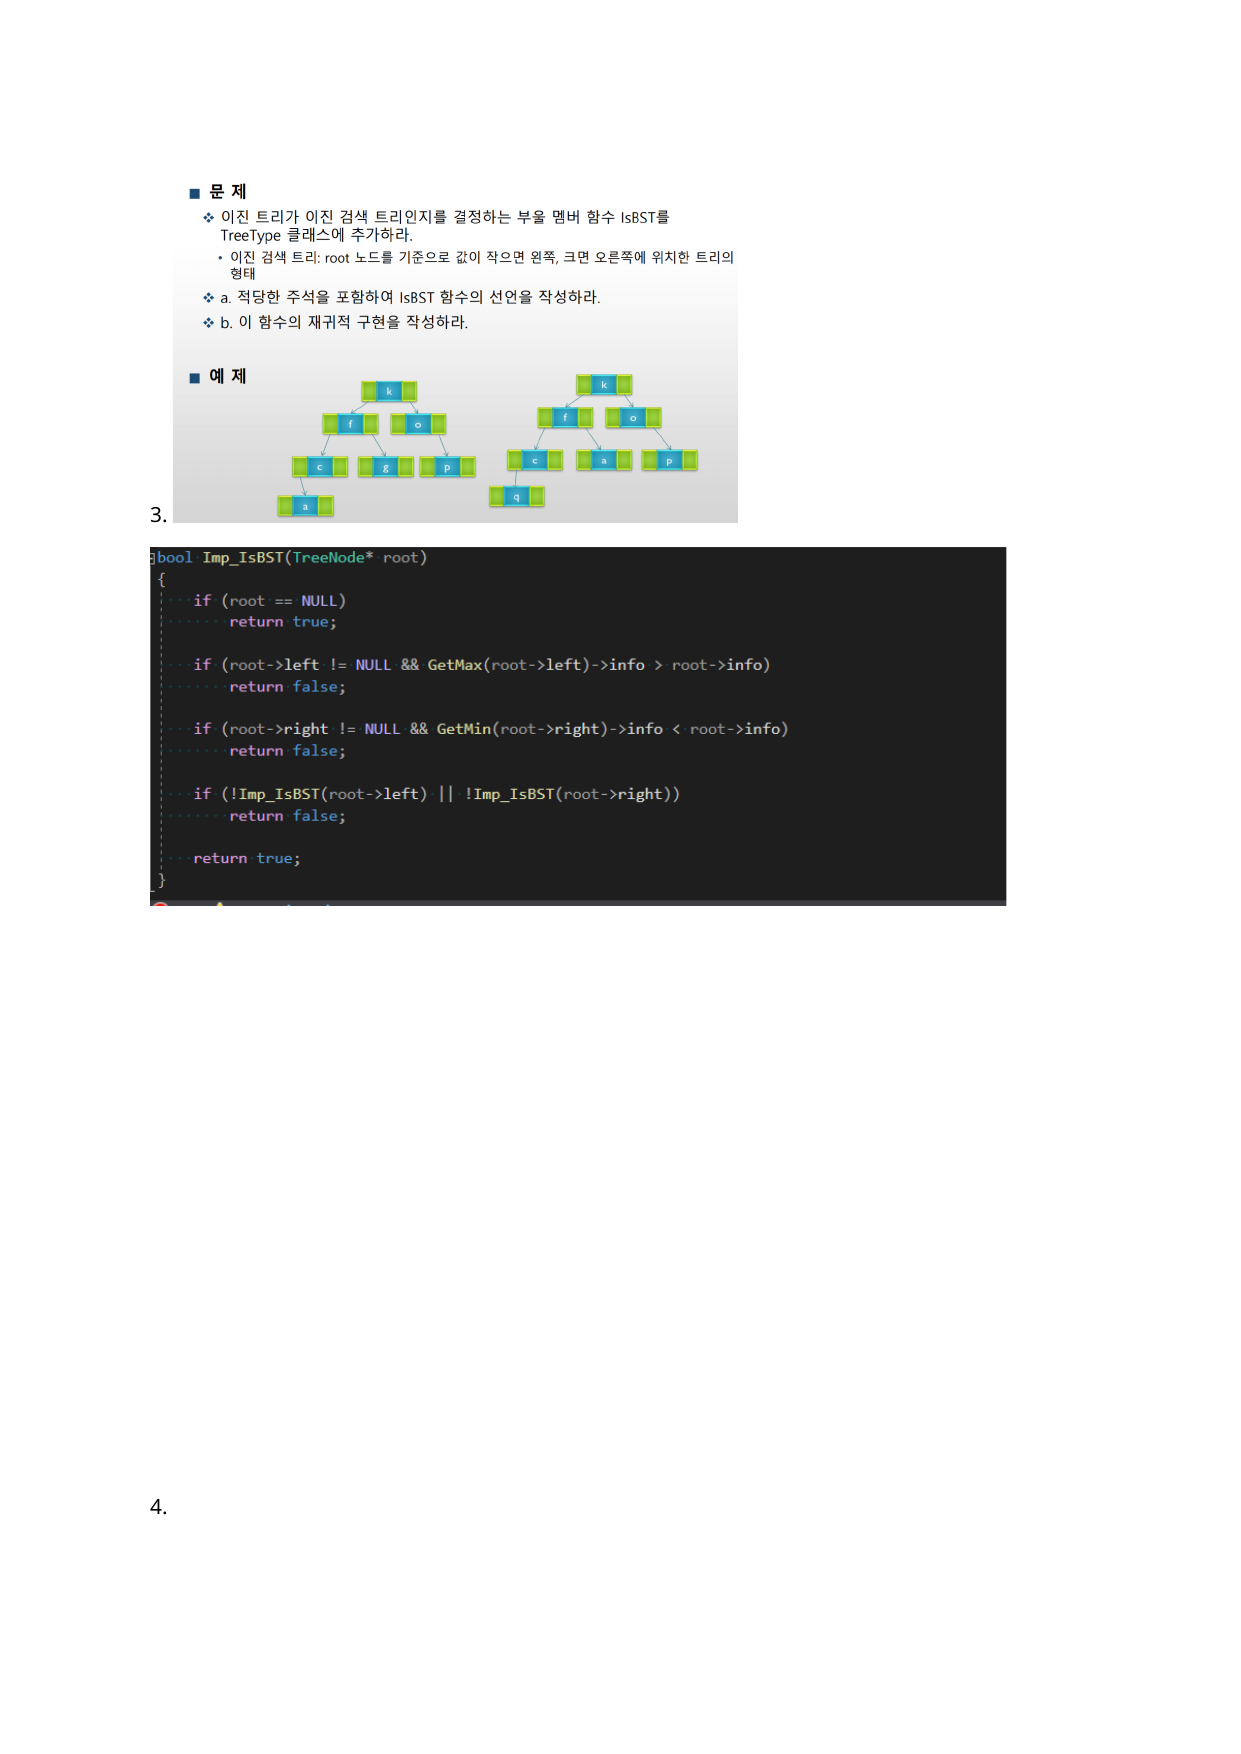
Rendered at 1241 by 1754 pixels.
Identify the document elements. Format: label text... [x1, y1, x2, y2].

picture [172, 177, 738, 523]
text 4. [150, 1492, 1090, 1520]
picture [150, 547, 1007, 906]
